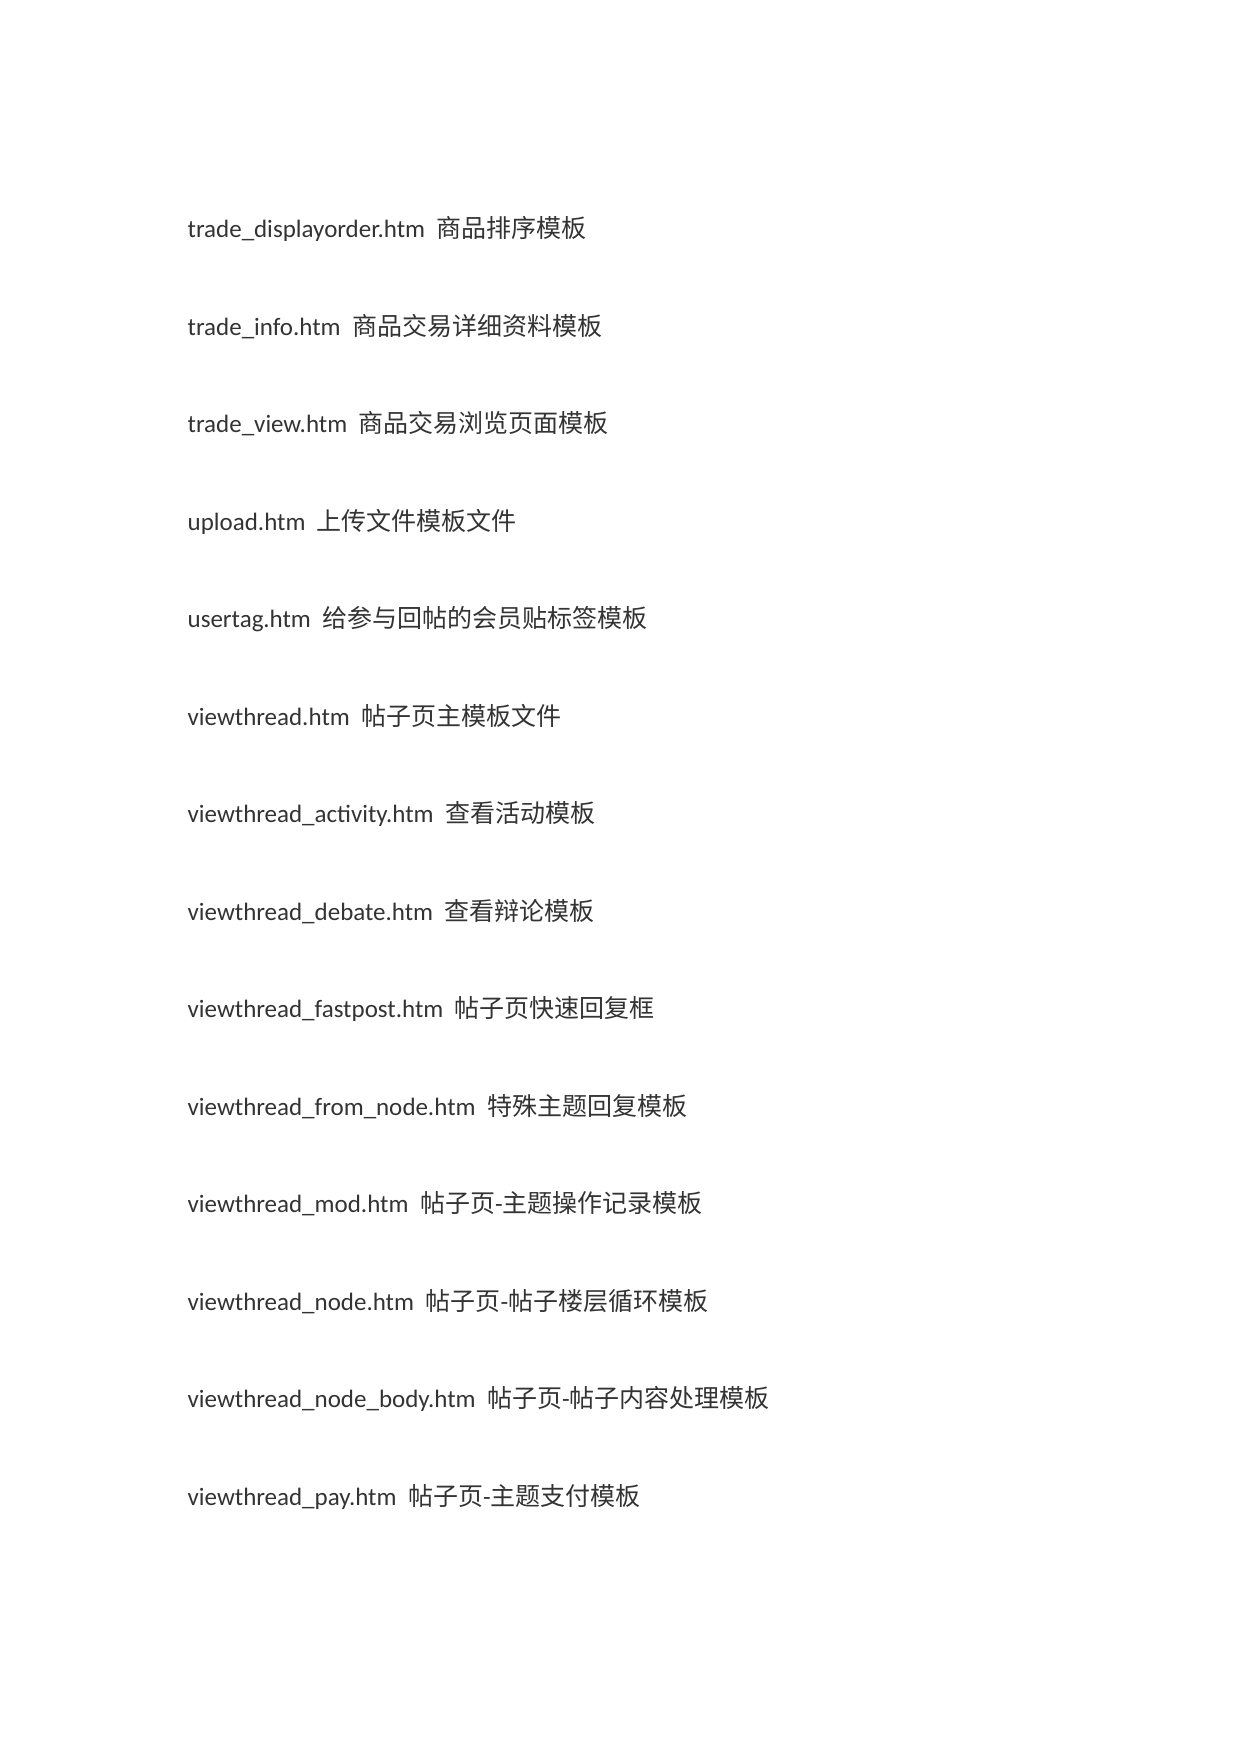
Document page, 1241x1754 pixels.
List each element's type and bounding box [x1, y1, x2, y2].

text [187, 162, 1053, 1527]
